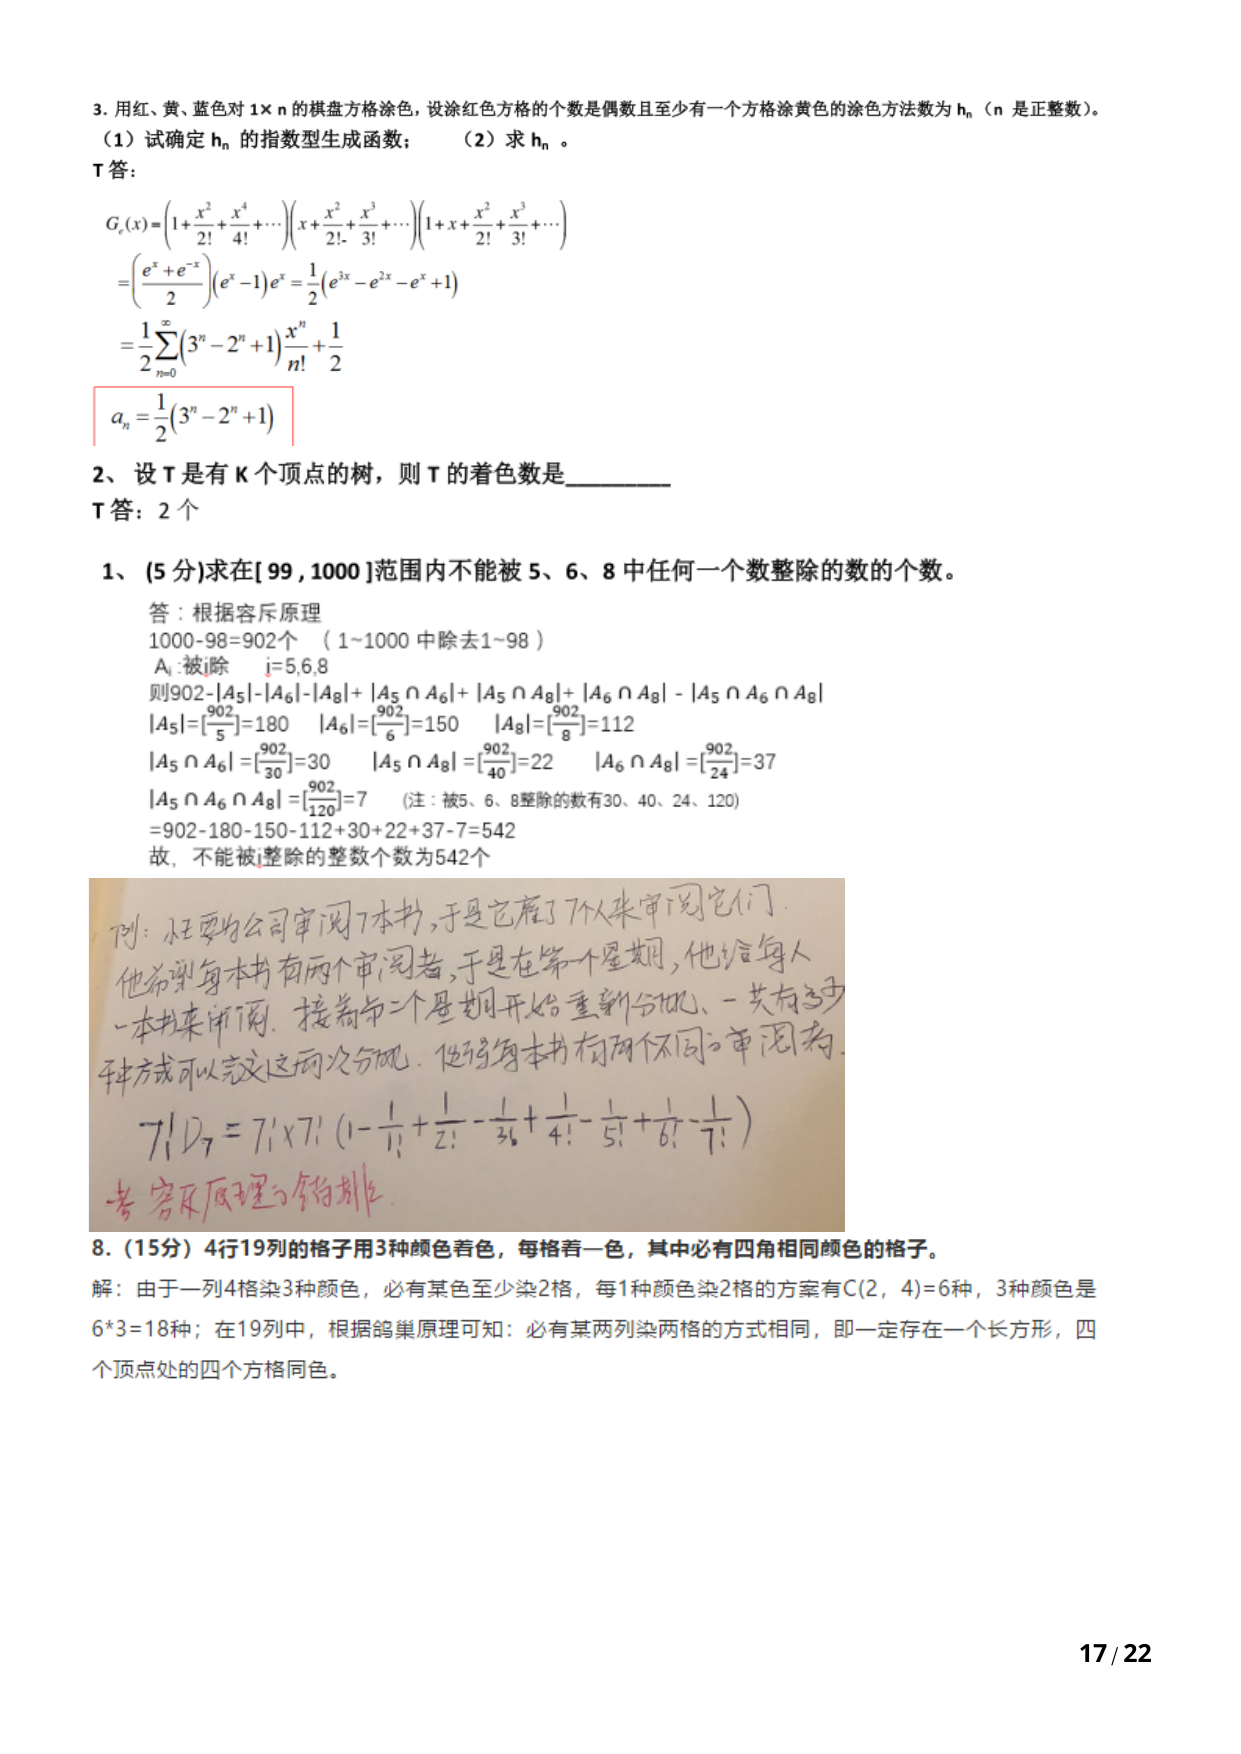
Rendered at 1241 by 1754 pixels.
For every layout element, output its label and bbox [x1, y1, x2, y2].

picture [88, 455, 671, 526]
picture [88, 1235, 1113, 1386]
picture [88, 878, 845, 1232]
picture [88, 553, 978, 876]
picture [88, 98, 1104, 446]
